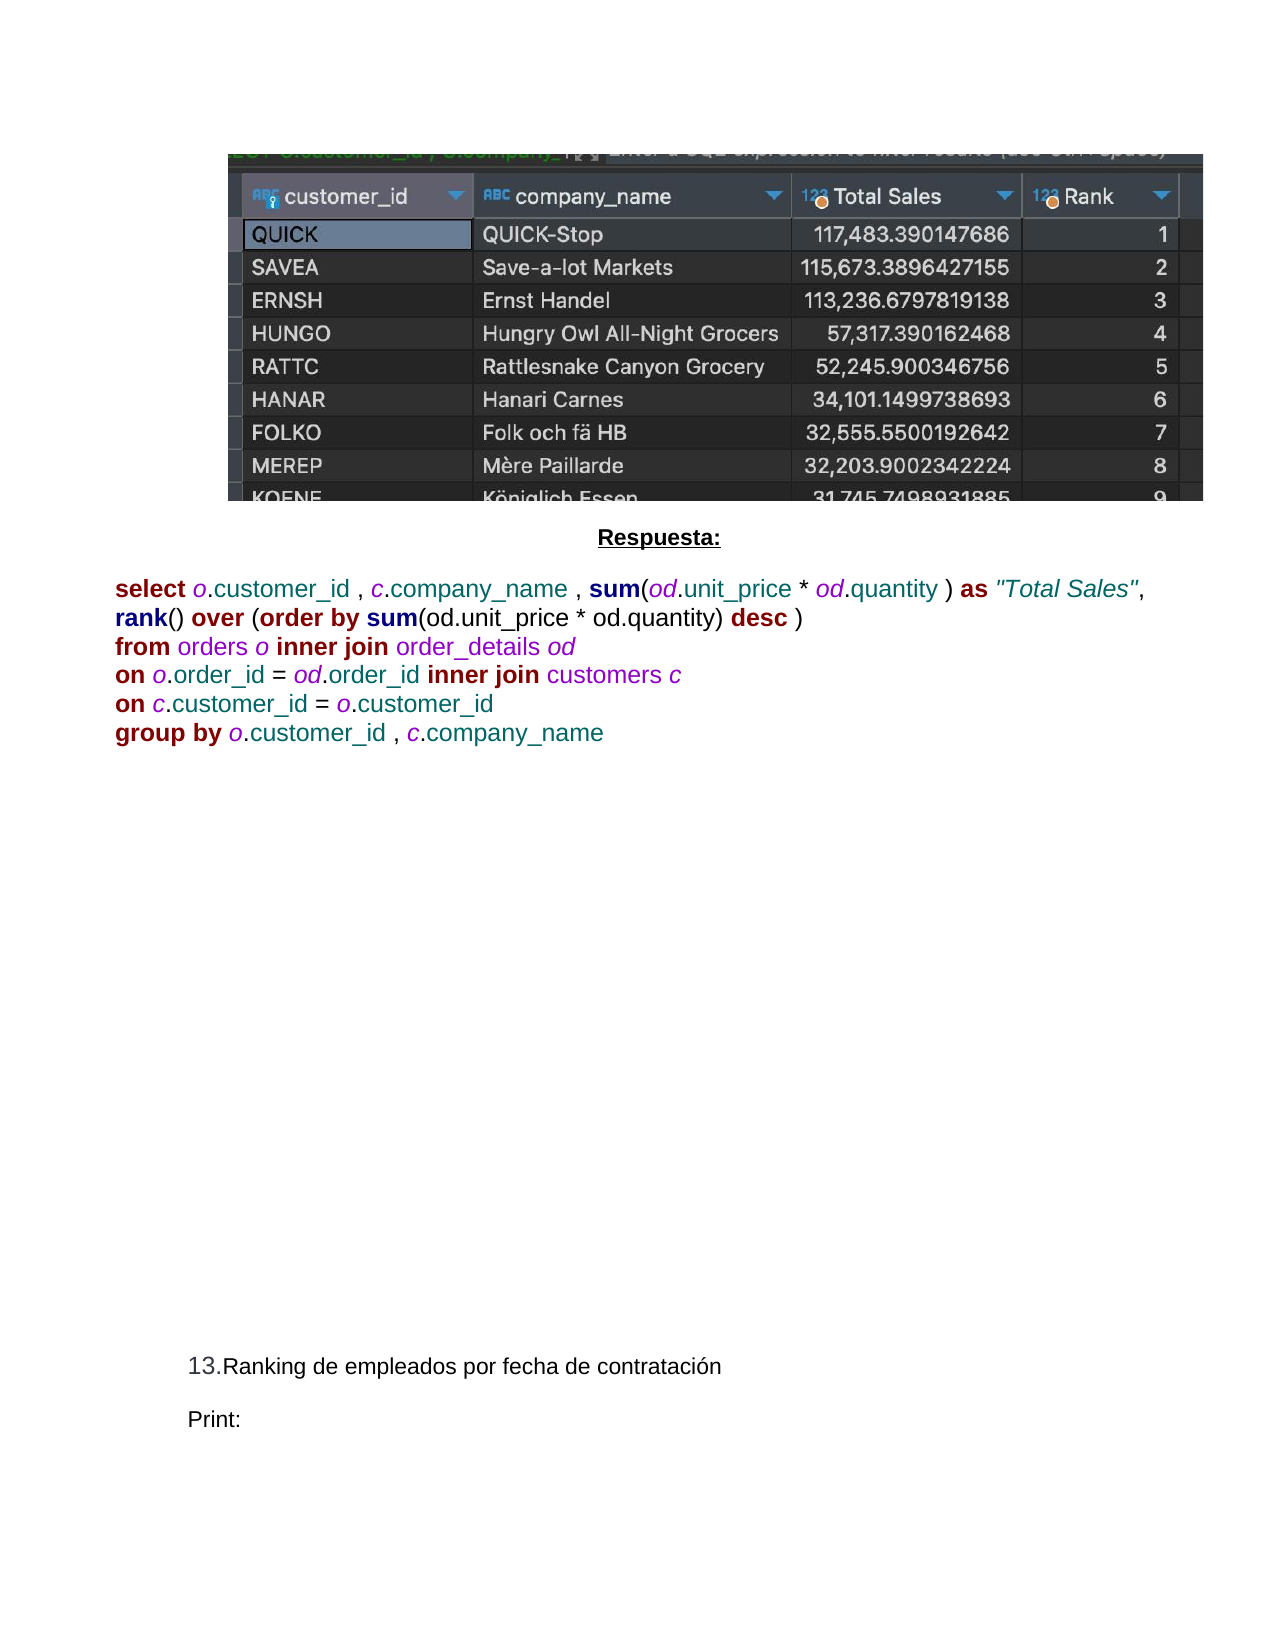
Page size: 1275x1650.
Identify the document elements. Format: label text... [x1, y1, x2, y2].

text rank() over (order by sum(od.unit_price * od.quantity) desc ) [115, 603, 1203, 632]
text from orders o inner join order_details od [115, 632, 1203, 661]
text select o.customer_id , c.company_name , sum(od.unit_price * od.quantity ) as "Total Sales", [115, 574, 1203, 603]
text group by o.customer_id , c.company_name [115, 718, 1203, 747]
text 13.Ranking de empleados por fecha de contratación [187, 1351, 767, 1379]
text Print: [187, 1406, 767, 1432]
text on o.order_id = od.order_id inner join customers c [115, 661, 1203, 689]
picture [228, 154, 1204, 501]
text on c.customer_id = o.customer_id [115, 689, 1203, 718]
text Respuesta: [115, 524, 1203, 550]
